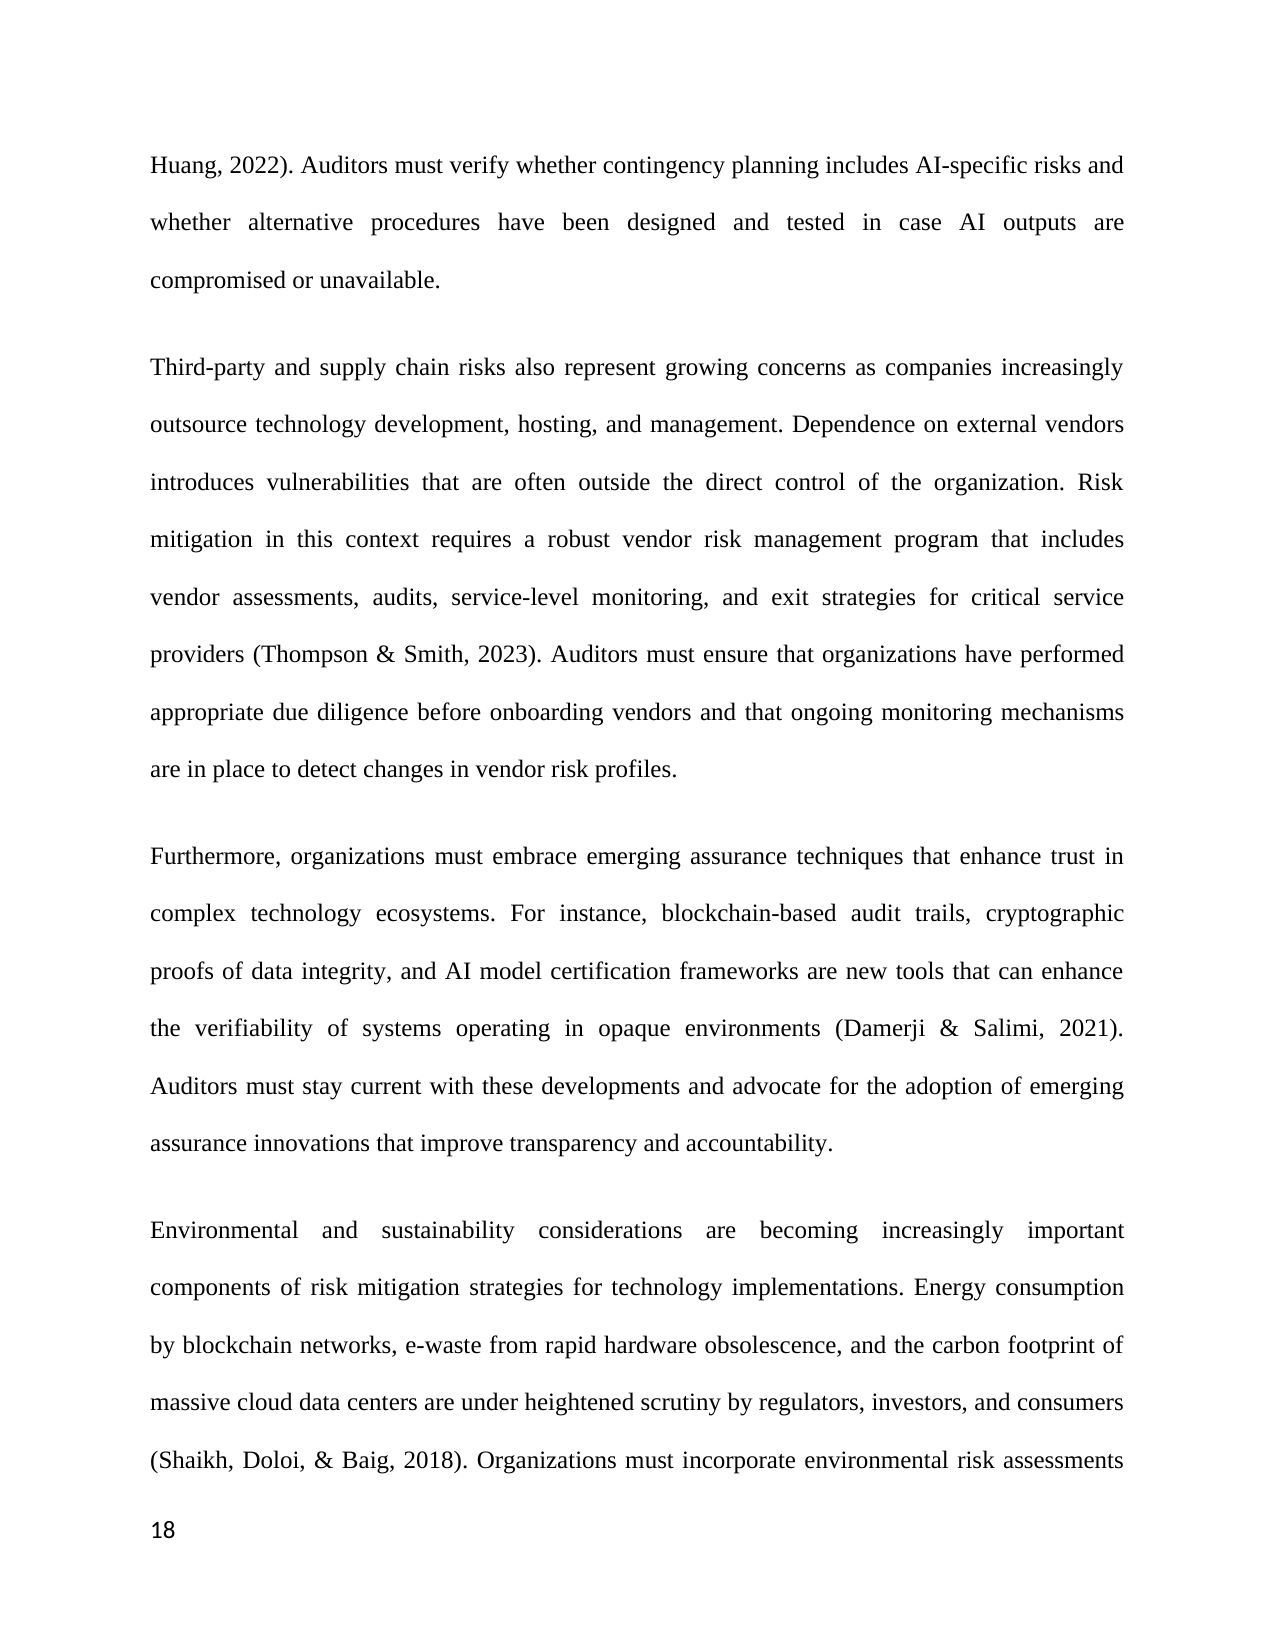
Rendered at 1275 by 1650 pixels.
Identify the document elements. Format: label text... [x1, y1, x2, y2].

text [150, 150, 1125, 294]
text Third-party and supply chain risks also represent growing concerns as companies increasingly outsource technology development, hosting, and management. Dependence on external vendors introduces vulnerabilities that are often outside the direct control of the organization. Risk mitigation in this context requires a robust vendor risk management program that includes vendor assessments, audits, service-level monitoring, and exit strategies for critical service providers (Thompson & Smith, 2023). Auditors must ensure that organizations have performed appropriate due diligence before onboarding vendors and that ongoing monitoring mechanisms are in place to detect changes in vendor risk profiles. [150, 352, 1125, 783]
text Furthermore, organizations must embrace emerging assurance techniques that enhance trust in complex technology ecosystems. For instance, blockchain-based audit trails, cryptographic proofs of data integrity, and AI model certification frameworks are new tools that can enhance the verifiability of systems operating in opaque environments (Damerji & Salimi, 2021). Auditors must stay current with these developments and advocate for the adoption of emerging assurance innovations that improve transparency and accountability. [150, 841, 1125, 1157]
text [150, 1215, 1125, 1474]
